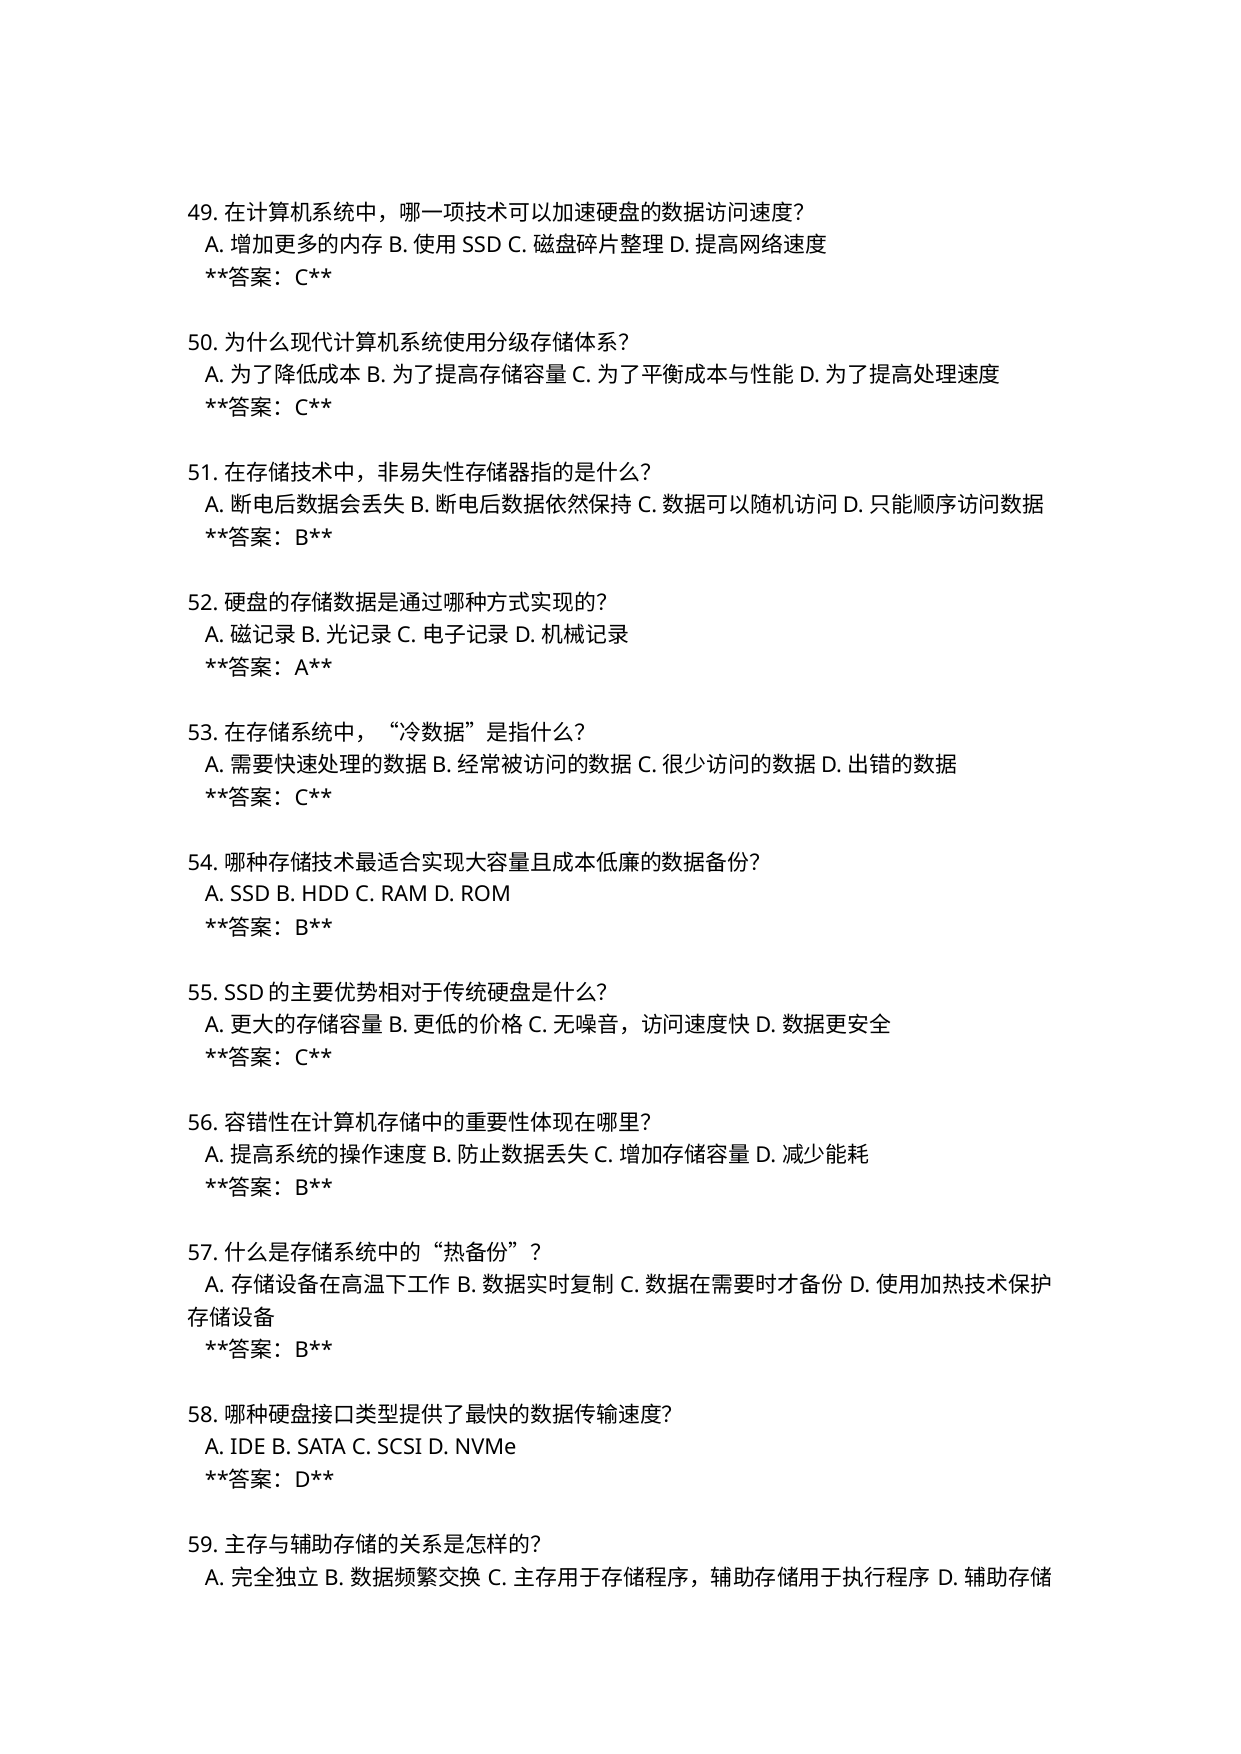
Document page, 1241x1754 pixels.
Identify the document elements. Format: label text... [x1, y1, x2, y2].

text A. 提高系统的操作速度 B. 防止数据丢失 C. 增加存储容量 D. 减少能耗 [187, 1137, 1053, 1169]
text 51. 在存储技术中，非易失性存储器指的是什么？ [187, 454, 1053, 487]
text 50. 为什么现代计算机系统使用分级存储体系？ [187, 324, 1053, 357]
text **答案：C** [187, 259, 1053, 292]
text 59. 主存与辅助存储的关系是怎样的？ [187, 1527, 1053, 1559]
text 57. 什么是存储系统中的“热备份”？ [187, 1234, 1053, 1267]
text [187, 1559, 1053, 1592]
text **答案：B** [187, 1332, 1053, 1364]
text A. 更大的存储容量 B. 更低的价格 C. 无噪音，访问速度快 D. 数据更安全 [187, 1007, 1053, 1039]
text 54. 哪种存储技术最适合实现大容量且成本低廉的数据备份？ [187, 844, 1053, 877]
text 49. 在计算机系统中，哪一项技术可以加速硬盘的数据访问速度？ [187, 194, 1053, 227]
text A. 增加更多的内存 B. 使用SSD C. 磁盘碎片整理 D. 提高网络速度 [187, 227, 1053, 259]
text **答案：C** [187, 779, 1053, 812]
text **答案：B** [187, 519, 1053, 552]
text **答案：C** [187, 389, 1053, 422]
text 58. 哪种硬盘接口类型提供了最快的数据传输速度？ [187, 1397, 1053, 1429]
text A. 磁记录 B. 光记录 C. 电子记录 D. 机械记录 [187, 617, 1053, 649]
text 53. 在存储系统中，“冷数据”是指什么？ [187, 714, 1053, 747]
text **答案：C** [187, 1039, 1053, 1072]
text **答案：A** [187, 649, 1053, 682]
text A. 断电后数据会丢失 B. 断电后数据依然保持 C. 数据可以随机访问 D. 只能顺序访问数据 [187, 487, 1053, 519]
text **答案：D** [187, 1462, 1053, 1494]
text A. 为了降低成本 B. 为了提高存储容量 C. 为了平衡成本与性能 D. 为了提高处理速度 [187, 357, 1053, 389]
text A. IDE B. SATA C. SCSI D. NVMe [187, 1429, 1053, 1462]
text A. SSD B. HDD C. RAM D. ROM [187, 877, 1053, 909]
text 56. 容错性在计算机存储中的重要性体现在哪里？ [187, 1104, 1053, 1137]
text 55. SSD的主要优势相对于传统硬盘是什么？ [187, 974, 1053, 1007]
text **答案：B** [187, 909, 1053, 942]
text A. 需要快速处理的数据 B. 经常被访问的数据 C. 很少访问的数据 D. 出错的数据 [187, 747, 1053, 779]
text 52. 硬盘的存储数据是通过哪种方式实现的？ [187, 584, 1053, 617]
text A. 存储设备在高温下工作 B. 数据实时复制 C. 数据在需要时才备份 D. 使用加热技术保护存储设备 [187, 1267, 1053, 1332]
text **答案：B** [187, 1169, 1053, 1202]
